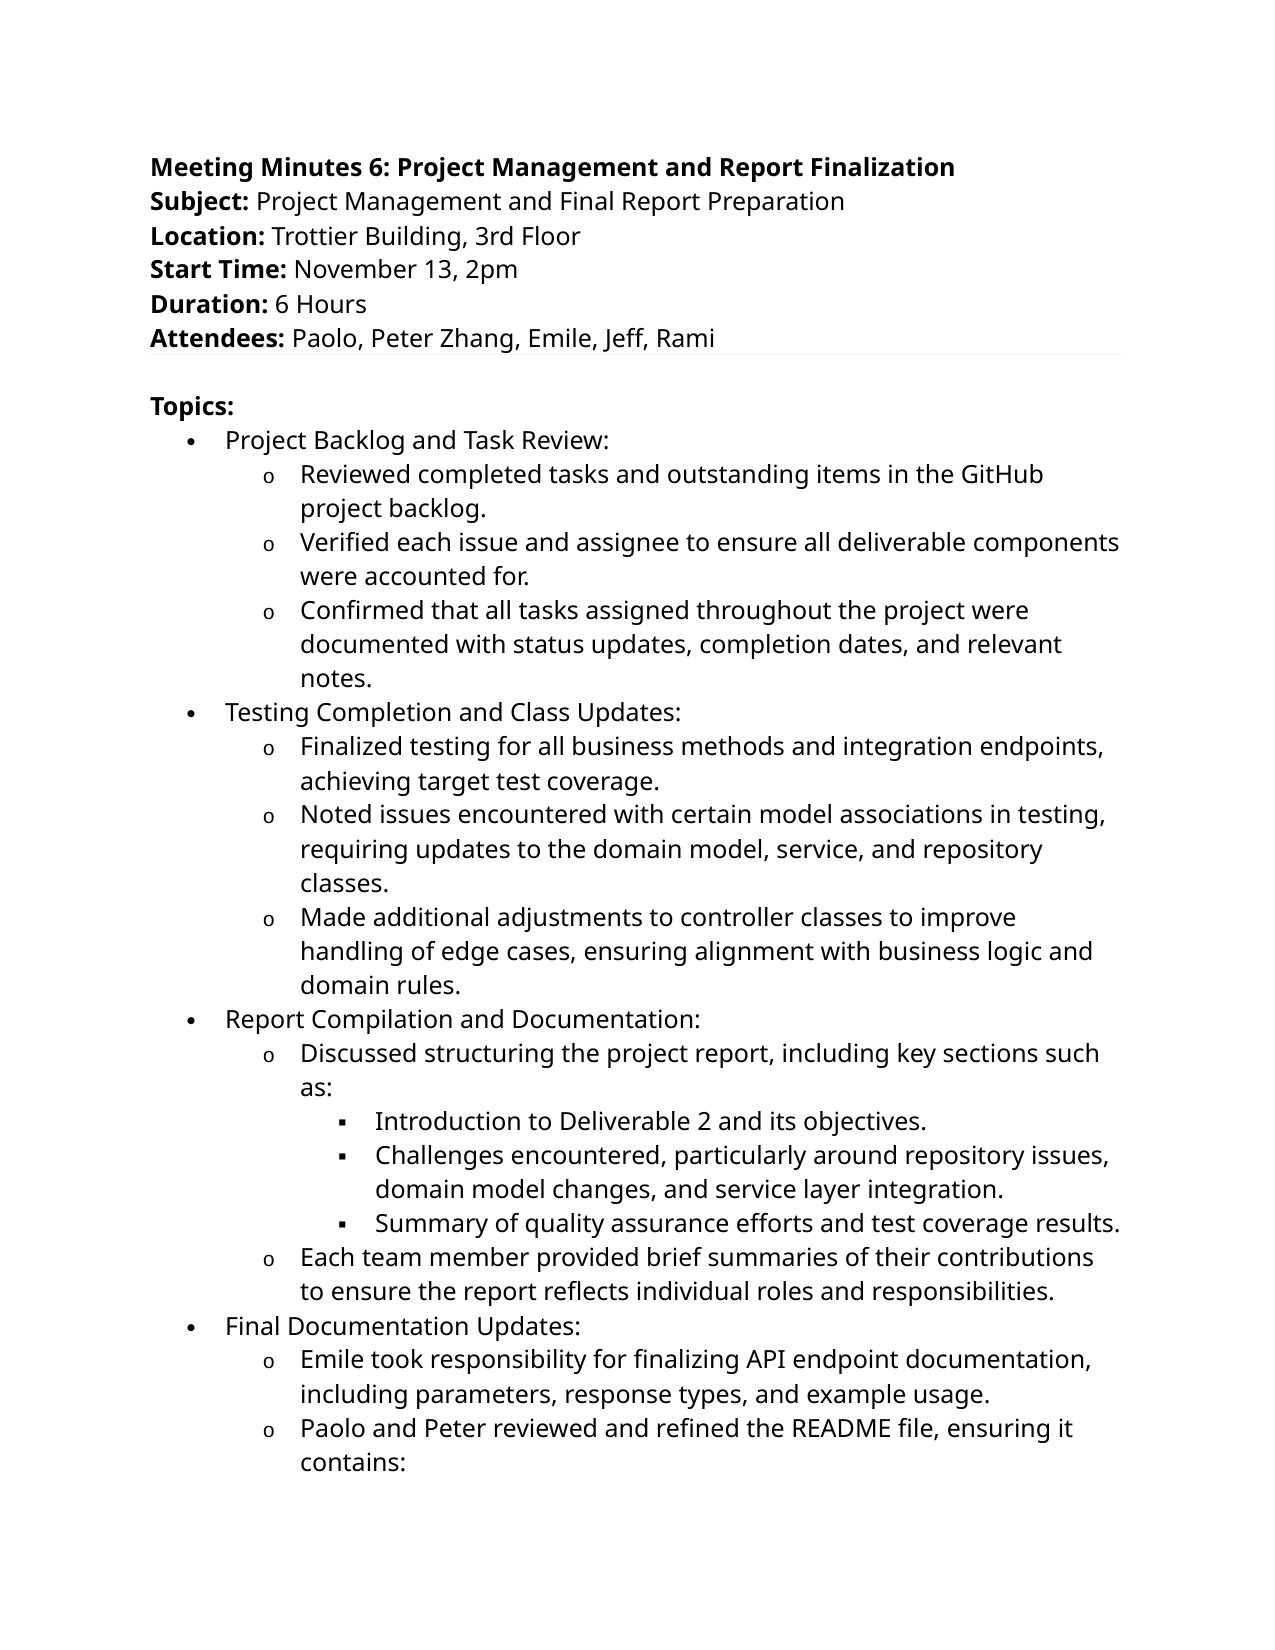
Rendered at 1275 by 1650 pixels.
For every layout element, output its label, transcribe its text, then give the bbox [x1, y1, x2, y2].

list Challenges encountered, particularly around repository issues, domain model changes, and service layer integration. [337, 1138, 1125, 1206]
text Meeting Minutes 6: Project Management and Report Finalization [150, 150, 1125, 184]
list Discussed structuring the project report, including key sections such as: [262, 1036, 1125, 1104]
list Final Documentation Updates: [187, 1308, 1125, 1342]
list Each team member provided brief summaries of their contributions to ensure the report reflects individual roles and responsibilities. [262, 1240, 1125, 1308]
list Testing Completion and Class Updates: [187, 695, 1125, 729]
list Reviewed completed tasks and outstanding items in the GitHub project backlog. [262, 457, 1125, 525]
list Verified each issue and assignee to ensure all deliverable components were accounted for. [262, 525, 1125, 593]
list Introduction to Deliverable 2 and its objectives. [337, 1104, 1125, 1138]
text Attendees: Paolo, Peter Zhang, Emile, Jeff, Rami [150, 320, 1125, 354]
list Paolo and Peter reviewed and refined the README file, ensuring it contains: [262, 1410, 1125, 1478]
list Confirmed that all tasks assigned throughout the project were documented with status updates, completion dates, and relevant notes. [262, 593, 1125, 695]
list Finalized testing for all business methods and integration endpoints, achieving target test coverage. [262, 729, 1125, 797]
list Emile took responsibility for finalizing API endpoint documentation, including parameters, response types, and example usage. [262, 1342, 1125, 1410]
list Report Compilation and Documentation: [187, 1002, 1125, 1036]
text Subject: Project Management and Final Report Preparation Location: Trottier Building, 3rd Floor Start Time: November 13, 2pm Duration: 6 Hours [150, 184, 1125, 320]
text Topics: [150, 388, 1125, 422]
list Made additional adjustments to controller classes to improve handling of edge cases, ensuring alignment with business logic and domain rules. [262, 899, 1125, 1002]
list Project Backlog and Task Review: [187, 422, 1125, 457]
list Summary of quality assurance efforts and test coverage results. [337, 1206, 1125, 1240]
list Noted issues encountered with certain model associations in testing, requiring updates to the domain model, service, and repository classes. [262, 797, 1125, 899]
